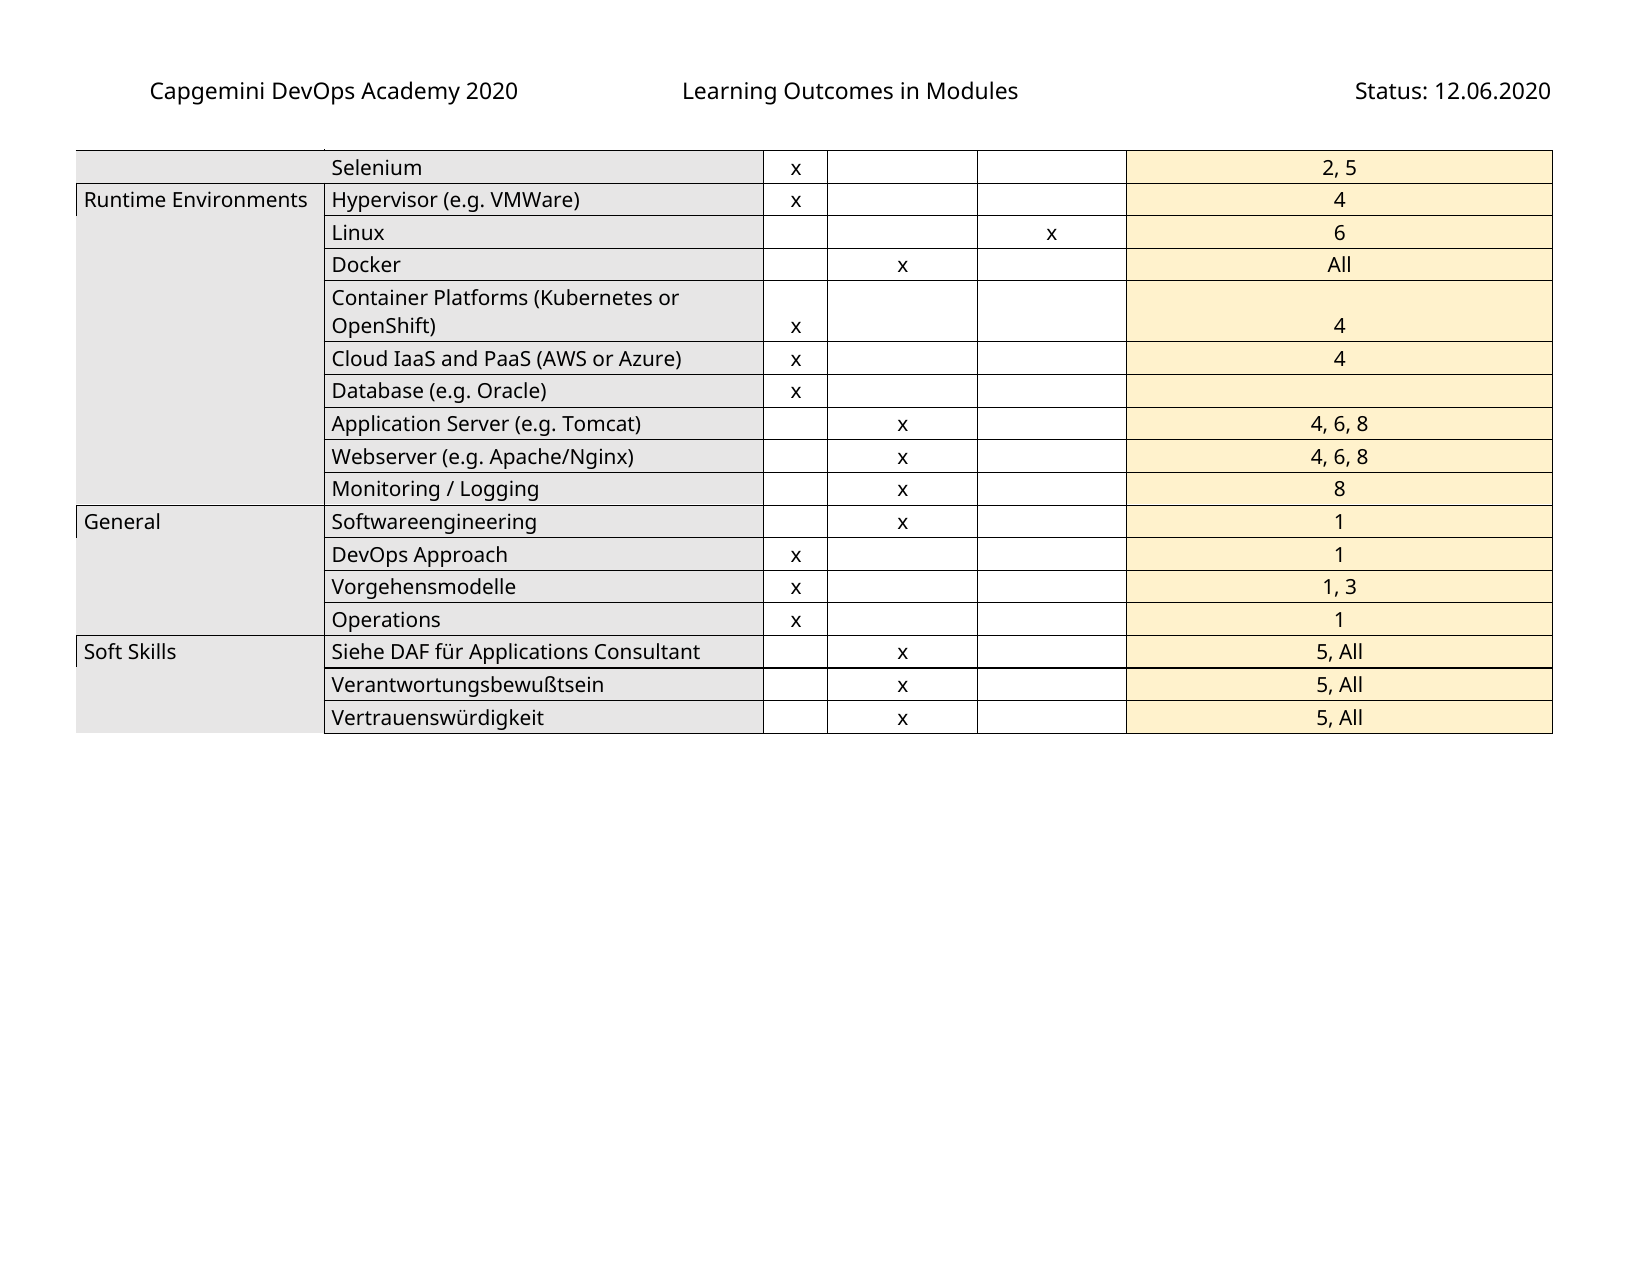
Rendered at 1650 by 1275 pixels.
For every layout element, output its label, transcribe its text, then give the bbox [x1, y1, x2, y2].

table_cell x [828, 440, 977, 472]
table_cell 4 [1127, 281, 1552, 341]
table_cell [978, 669, 1126, 700]
table_cell x [764, 151, 827, 183]
table_cell 4 [1127, 342, 1552, 374]
table_cell [828, 281, 977, 341]
table_cell x [828, 249, 977, 280]
table_cell x [764, 538, 827, 570]
table_cell x [764, 603, 827, 635]
table_cell Selenium [324, 151, 763, 183]
table_cell [978, 603, 1126, 635]
table_cell [764, 636, 827, 667]
table_cell [978, 281, 1126, 341]
table_cell x [828, 669, 977, 700]
table_cell Runtime Environments [76, 184, 324, 504]
table_cell [764, 408, 827, 439]
table_cell x [764, 571, 827, 602]
table_cell 1, 3 [1127, 571, 1552, 602]
table_cell Monitoring / Logging [325, 473, 763, 504]
table_cell General [76, 506, 324, 635]
table_cell [978, 506, 1126, 537]
table_cell [978, 184, 1126, 215]
table_cell x [764, 342, 827, 374]
table_cell Vorgehensmodelle [325, 571, 763, 602]
table_cell [764, 440, 827, 472]
table_cell [764, 216, 827, 248]
table_cell 5, All [1127, 701, 1552, 733]
table_cell 1 [1127, 506, 1552, 537]
table_cell Test [76, 151, 324, 183]
table_cell Container Platforms (Kubernetes or OpenShift) [325, 281, 763, 341]
table_cell Hypervisor (e.g. VMWare) [325, 184, 763, 215]
table_cell Linux [325, 216, 763, 248]
table_cell 6 [1127, 216, 1552, 248]
table_cell [828, 342, 977, 374]
table_cell [978, 440, 1126, 472]
table_cell 4 [1127, 184, 1552, 215]
table_cell Vertrauenswürdigkeit [325, 701, 763, 733]
table_cell [978, 375, 1126, 407]
table_cell [978, 571, 1126, 602]
table_cell Siehe DAF für Applications Consultant [325, 636, 763, 667]
table_cell x [828, 701, 977, 733]
table_cell 1 [1127, 603, 1552, 635]
table_cell 5, All [1127, 636, 1552, 667]
table_cell [764, 249, 827, 280]
table_cell [764, 701, 827, 733]
table_cell [978, 636, 1126, 667]
table_cell x [978, 216, 1126, 248]
table_cell Database (e.g. Oracle) [325, 375, 763, 407]
table_cell 4, 6, 8 [1127, 440, 1552, 472]
table_cell Webserver (e.g. Apache/Nginx) [325, 440, 763, 472]
table_cell 5, All [1127, 669, 1552, 700]
table_cell Soft Skills [76, 636, 324, 733]
table_cell 2, 5 [1127, 151, 1552, 183]
table_cell [828, 375, 977, 407]
table_cell DevOps Approach [325, 538, 763, 570]
table_cell [828, 184, 977, 215]
table_cell x [828, 506, 977, 537]
table_cell [764, 473, 827, 504]
table_cell [978, 538, 1126, 570]
table_cell Cloud IaaS and PaaS (AWS or Azure) [325, 342, 763, 374]
table_cell All [1127, 249, 1552, 280]
table_cell 4, 6, 8 [1127, 408, 1552, 439]
table_cell x [828, 636, 977, 667]
table_cell [978, 151, 1126, 183]
table_cell [978, 342, 1126, 374]
table_cell x [764, 375, 827, 407]
table_cell Softwareengineering [325, 506, 763, 537]
table_cell 8 [1127, 473, 1552, 504]
table_cell Verantwortungsbewußtsein [325, 669, 763, 700]
table_cell x [764, 184, 827, 215]
table_cell [828, 603, 977, 635]
table_cell Operations [325, 603, 763, 635]
table_cell 1 [1127, 538, 1552, 570]
table_cell [1127, 375, 1552, 407]
table_cell Docker [325, 249, 763, 280]
table_cell x [828, 408, 977, 439]
table_cell x [828, 473, 977, 504]
table_cell [978, 701, 1126, 733]
table_cell [764, 506, 827, 537]
table_cell Application Server (e.g. Tomcat) [325, 408, 763, 439]
table_cell [978, 249, 1126, 280]
table_cell x [764, 281, 827, 341]
table_cell [828, 538, 977, 570]
table_cell [828, 216, 977, 248]
table_cell [828, 571, 977, 602]
table_cell [978, 408, 1126, 439]
table_cell [978, 473, 1126, 504]
table_cell [764, 669, 827, 700]
table_cell [828, 151, 977, 183]
